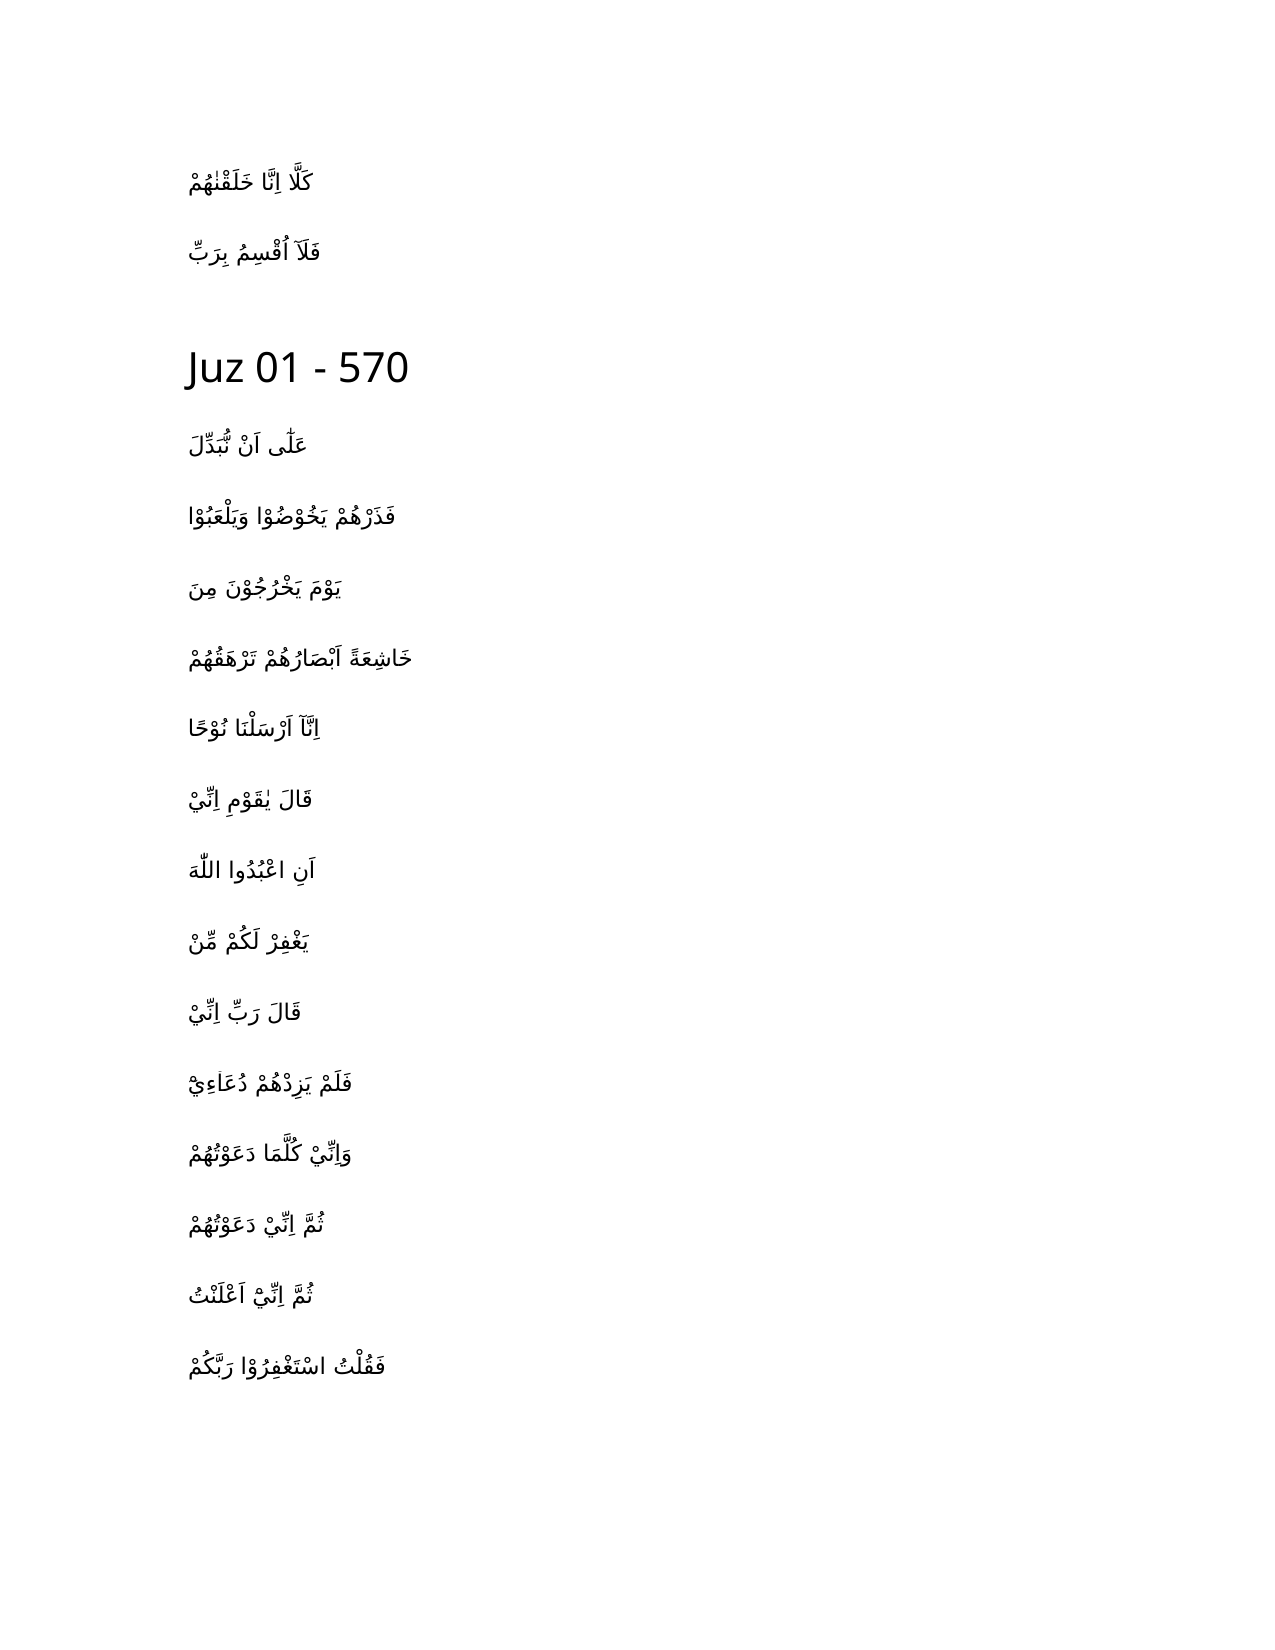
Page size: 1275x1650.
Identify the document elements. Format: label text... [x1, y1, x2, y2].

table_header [176, 150, 1076, 292]
table_cell Juz 01 - 570 عَلٰٓى اَنْ نُّبَدِّلَ فَذَرْهُمْ يَخُوْضُوْا وَيَلْعَبُوْا يَوْمَ يَخْرُجُوْنَ مِنَ خَاشِعَةً اَبْصَارُهُمْ تَرْهَقُهُمْ اِنَّآ اَرْسَلْنَا نُوْحًا قَالَ يٰقَوْمِ اِنِّيْ اَنِ اعْبُدُوا اللّٰهَ يَغْفِرْ لَكُمْ مِّنْ قَالَ رَبِّ اِنِّيْ فَلَمْ يَزِدْهُمْ دُعَاۤءِيْٓ وَاِنِّيْ كُلَّمَا دَعَوْتُهُمْ ثُمَّ اِنِّيْ دَعَوْتُهُمْ ثُمَّ اِنِّيْٓ اَعْلَنْتُ فَقُلْتُ اسْتَغْفِرُوْا رَبَّكُمْ [176, 292, 1076, 1405]
